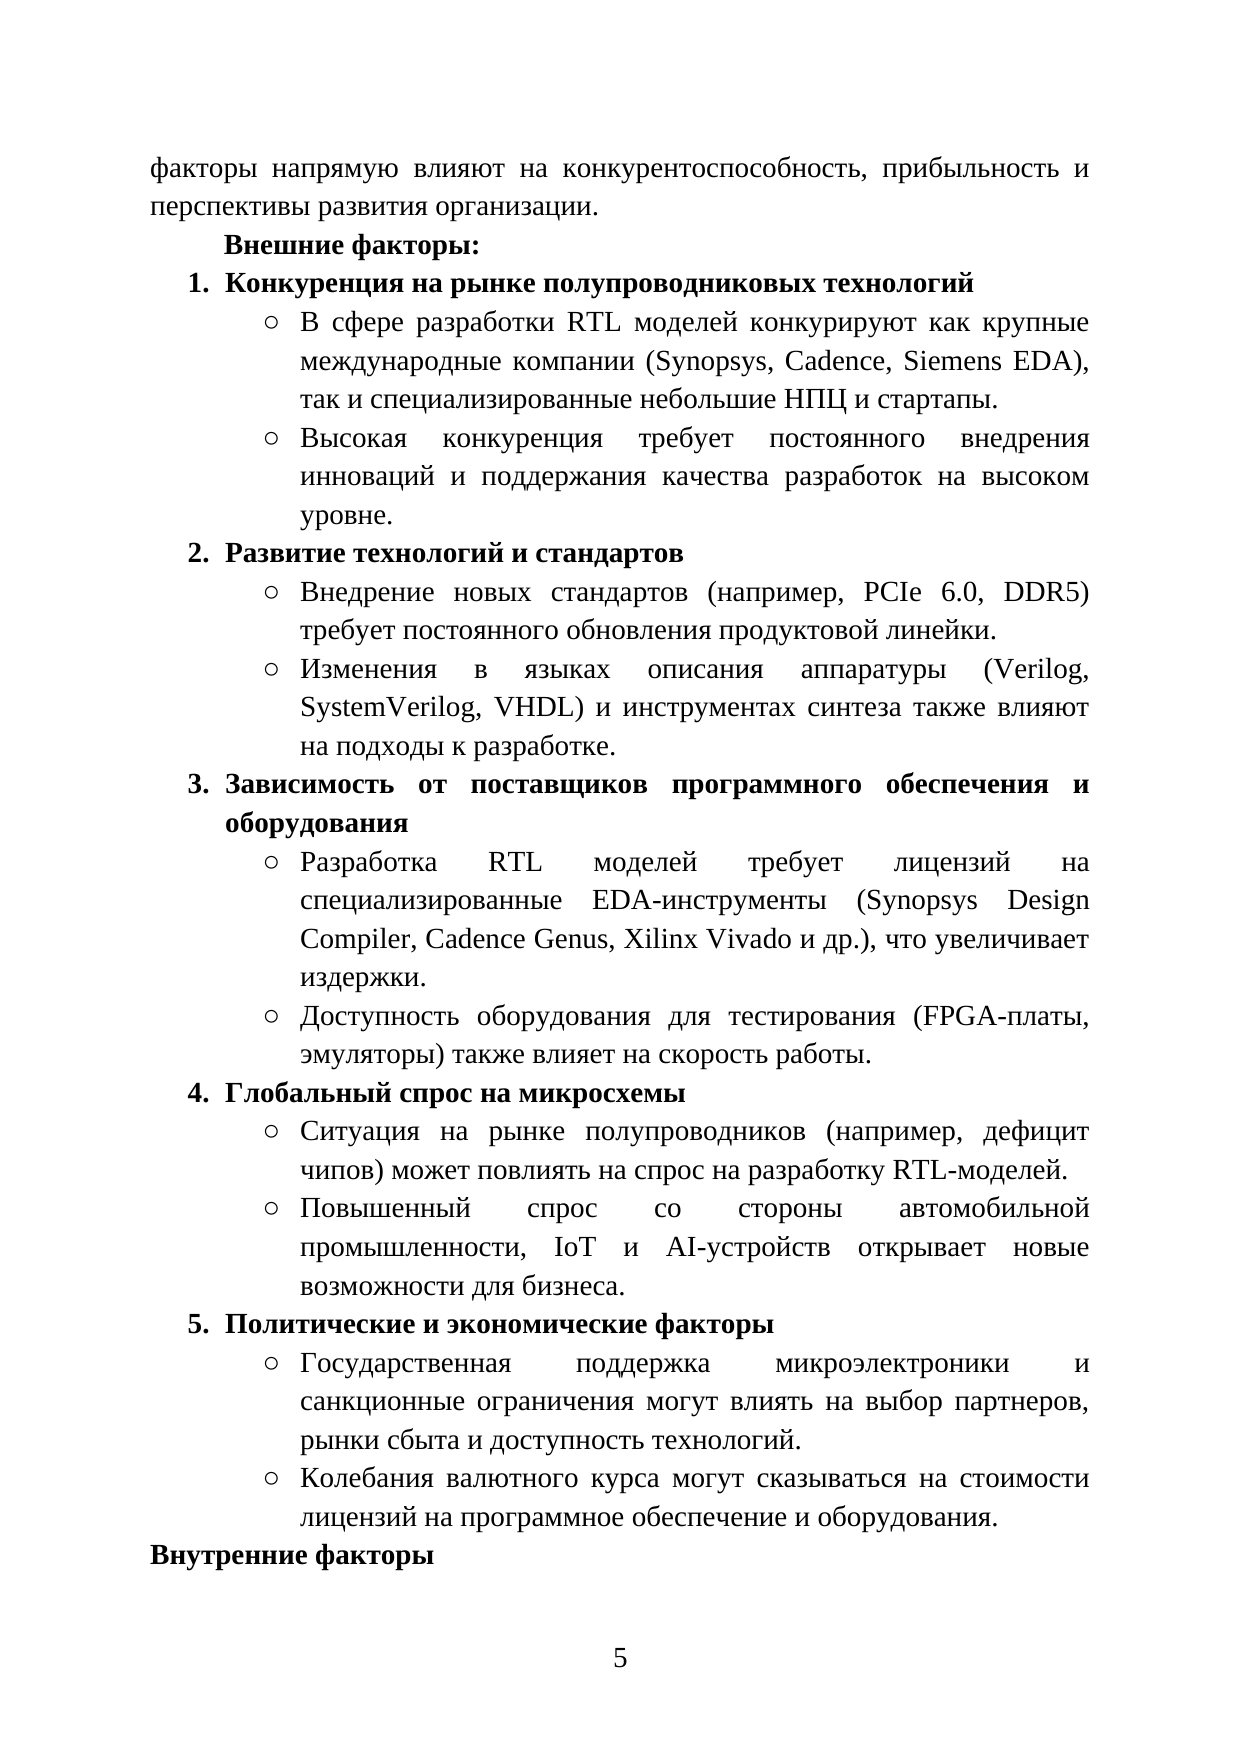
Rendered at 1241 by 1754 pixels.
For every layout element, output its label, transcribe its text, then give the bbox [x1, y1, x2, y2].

list Разработка RTL моделей требует лицензий на специализированные EDA-инструменты (Synopsys Design Compiler, Cadence Genus, Xilinx Vivado и др.), что увеличивает издержки. [262, 844, 1090, 993]
text Внешние факторы: [150, 227, 1090, 261]
list Государственная поддержка микроэлектроники и санкционные ограничения могут влиять на выбор партнеров, рынки сбыта и доступность технологий. [262, 1345, 1090, 1455]
list Политические и экономические факторы [187, 1306, 1090, 1340]
list Глобальный спрос на микросхемы [187, 1075, 1090, 1108]
list Доступность оборудования для тестирования (FPGA-платы, эмуляторы) также влияет на скорость работы. [262, 998, 1090, 1070]
list Внедрение новых стандартов (например, PCIe 6.0, DDR5) требует постоянного обновления продуктовой линейки. [262, 574, 1090, 646]
list Ситуация на рынке полупроводников (например, дефицит чипов) может повлиять на спрос на разработку RTL-моделей. [262, 1113, 1090, 1186]
list В сфере разработки RTL моделей конкурируют как крупные международные компании (Synopsys, Cadence, Siemens EDA), так и специализированные небольшие НПЦ и стартапы. [262, 304, 1090, 415]
list Изменения в языках описания аппаратуры (Verilog, SystemVerilog, VHDL) и инструментах синтеза также влияют на подходы к разработке. [262, 651, 1090, 762]
list Развитие технологий и стандартов [187, 535, 1090, 569]
list Высокая конкуренция требует постоянного внедрения инноваций и поддержания качества разработок на высоком уровне. [262, 420, 1090, 530]
list Зависимость от поставщиков программного обеспечения и оборудования [187, 767, 1090, 839]
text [150, 150, 1090, 222]
list Конкуренция на рынке полупроводниковых технологий [187, 266, 1090, 299]
list Повышенный спрос со стороны автомобильной промышленности, IoT и AI-устройств открывает новые возможности для бизнеса. [262, 1191, 1090, 1301]
list Колебания валютного курса могут сказываться на стоимости лицензий на программное обеспечение и оборудования. [262, 1460, 1090, 1532]
text Внутренние факторы [150, 1537, 1090, 1571]
